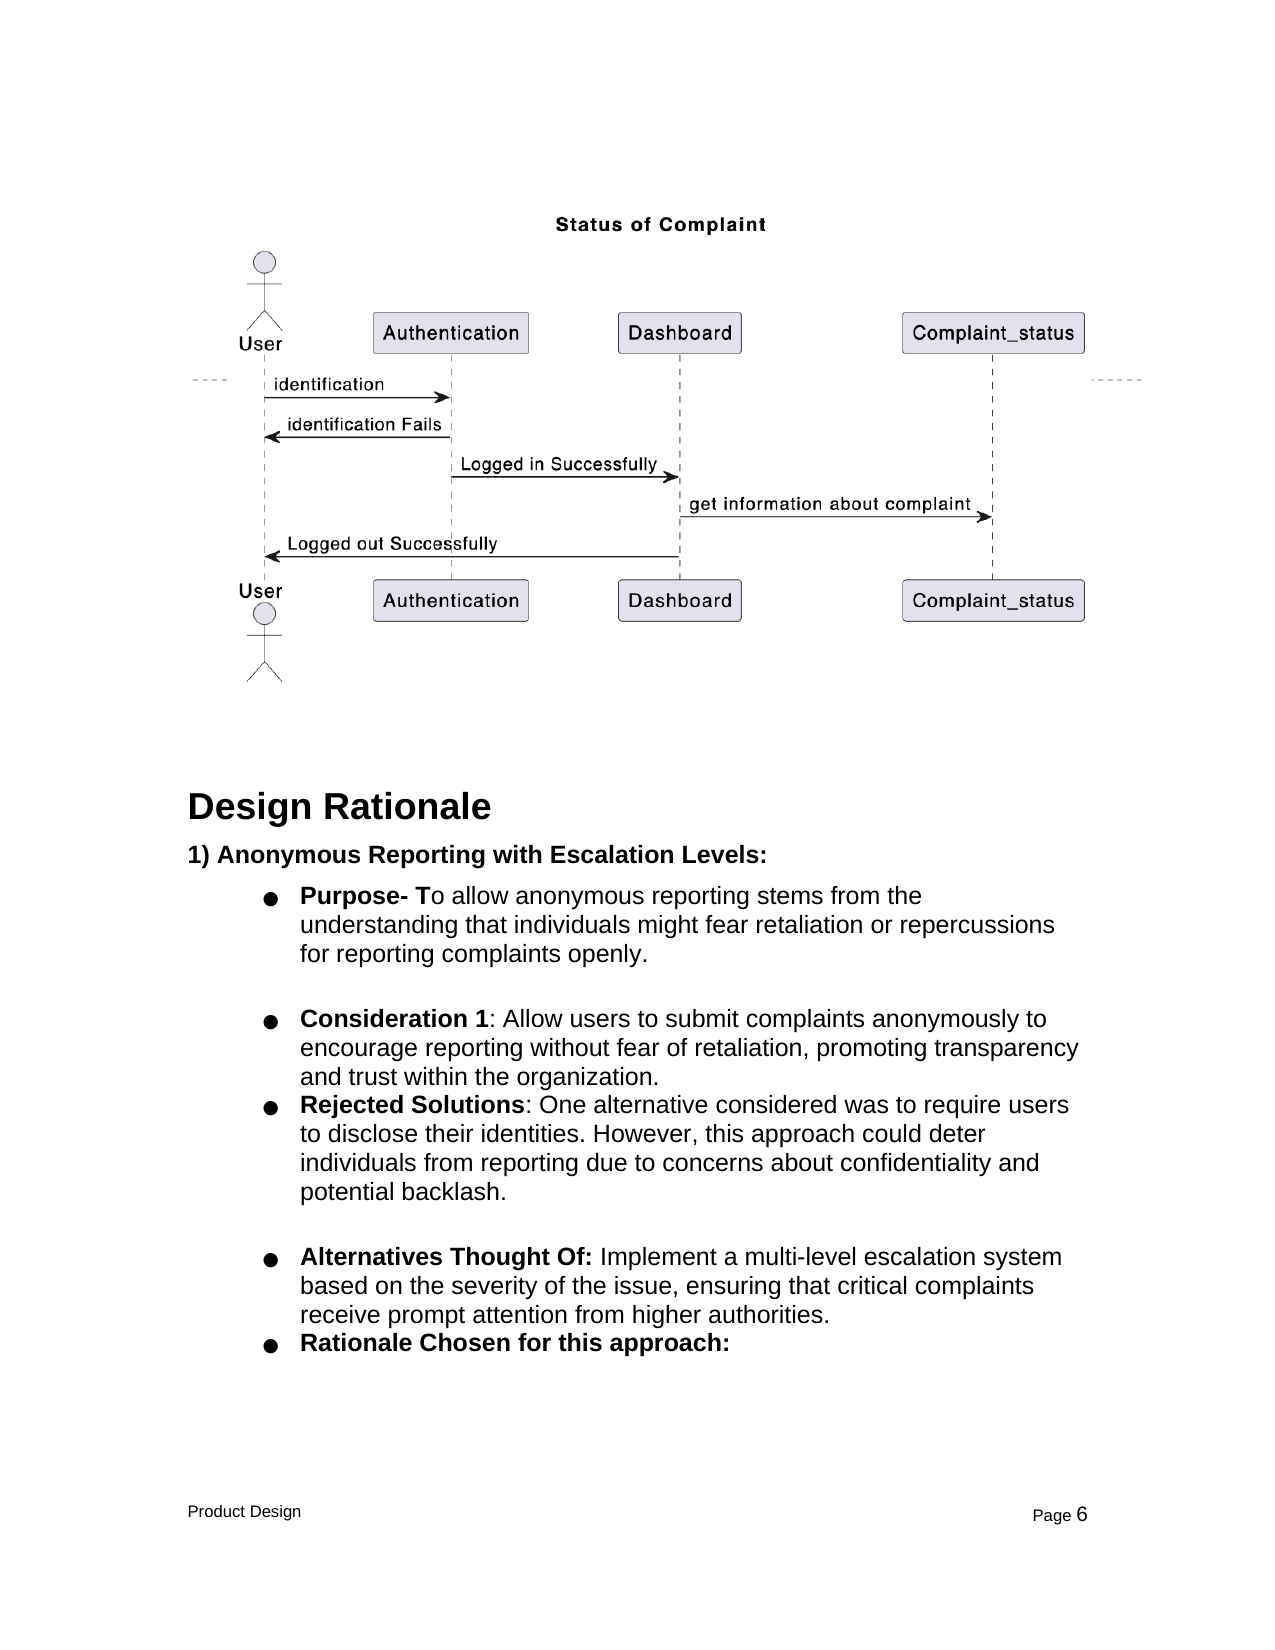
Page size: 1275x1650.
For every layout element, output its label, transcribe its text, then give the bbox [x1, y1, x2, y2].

list Consideration 1: Allow users to submit complaints anonymously to encourage reporting without fear of retaliation, promoting transparency and trust within the organization. [262, 1004, 1087, 1090]
list Rationale Chosen for this approach: [262, 1328, 1087, 1357]
text 1) Anonymous Reporting with Escalation Levels: [187, 840, 1087, 869]
subtitle Design Rationale [187, 784, 1087, 827]
list Alternatives Thought Of: Implement a multi-level escalation system based on the severity of the issue, ensuring that critical complaints receive prompt attention from higher authorities. [262, 1242, 1087, 1328]
picture [187, 150, 1142, 737]
list Purpose- To allow anonymous reporting stems from the understanding that individuals might fear retaliation or repercussions for reporting complaints openly. [262, 881, 1087, 968]
list Rejected Solutions: One alternative considered was to require users to disclose their identities. However, this approach could deter individuals from reporting due to concerns about confidentiality and potential backlash. [262, 1090, 1087, 1206]
